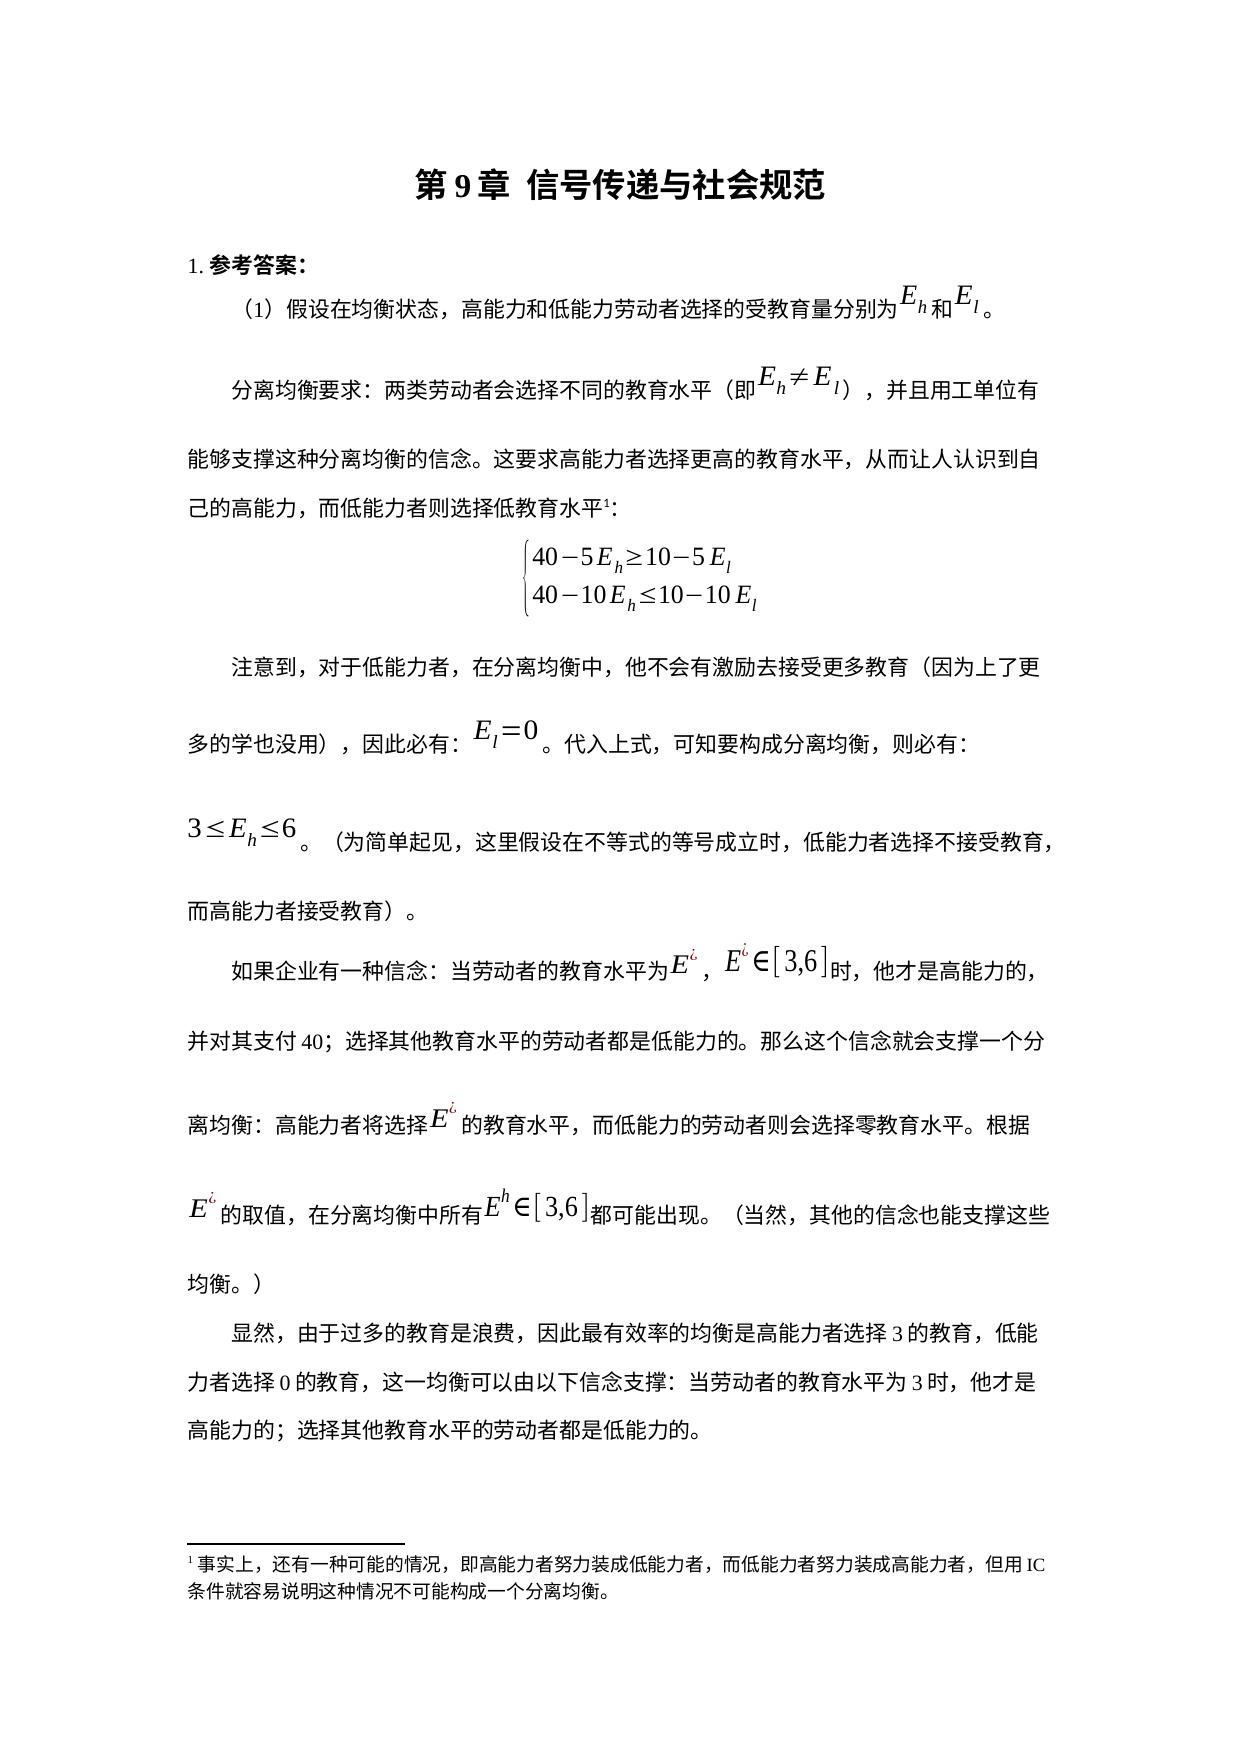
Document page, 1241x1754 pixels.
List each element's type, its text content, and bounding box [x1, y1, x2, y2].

text （1）假设在均衡状态，高能力和低能力劳动者选择的受教育量分别为和。 [187, 280, 1053, 345]
text 注意到，对于低能力者，在分离均衡中，他不会有激励去接受更多教育（因为上了更多的学也没用），因此必有：。代入上式，可知要构成分离均衡，则必有：。（为简单起见，这里假设在不等式的等号成立时，低能力者选择不接受教育，而高能力者接受教育）。 [187, 650, 1053, 926]
text 第9章 信号传递与社会规范 [187, 150, 1053, 215]
text 1. 参考答案： [187, 247, 1053, 280]
text 显然，由于过多的教育是浪费，因此最有效率的均衡是高能力者选择3的教育，低能力者选择0的教育，这一均衡可以由以下信念支撑：当劳动者的教育水平为3时，他才是高能力的；选择其他教育水平的劳动者都是低能力的。 [187, 1315, 1053, 1445]
text 如果企业有一种信念：当劳动者的教育水平为，时，他才是高能力的，并对其支付40；选择其他教育水平的劳动者都是低能力的。那么这个信念就会支撑一个分离均衡：高能力者将选择的教育水平，而低能力的劳动者则会选择零教育水平。根据的取值，在分离均衡中所有都可能出现。（当然，其他的信念也能支撑这些均衡。） [187, 942, 1053, 1299]
text 分离均衡要求：两类劳动者会选择不同的教育水平（即），并且用工单位有能够支撑这种分离均衡的信念。这要求高能力者选择更高的教育水平，从而让人认识到自己的高能力，而低能力者则选择低教育水平： [187, 361, 1053, 523]
